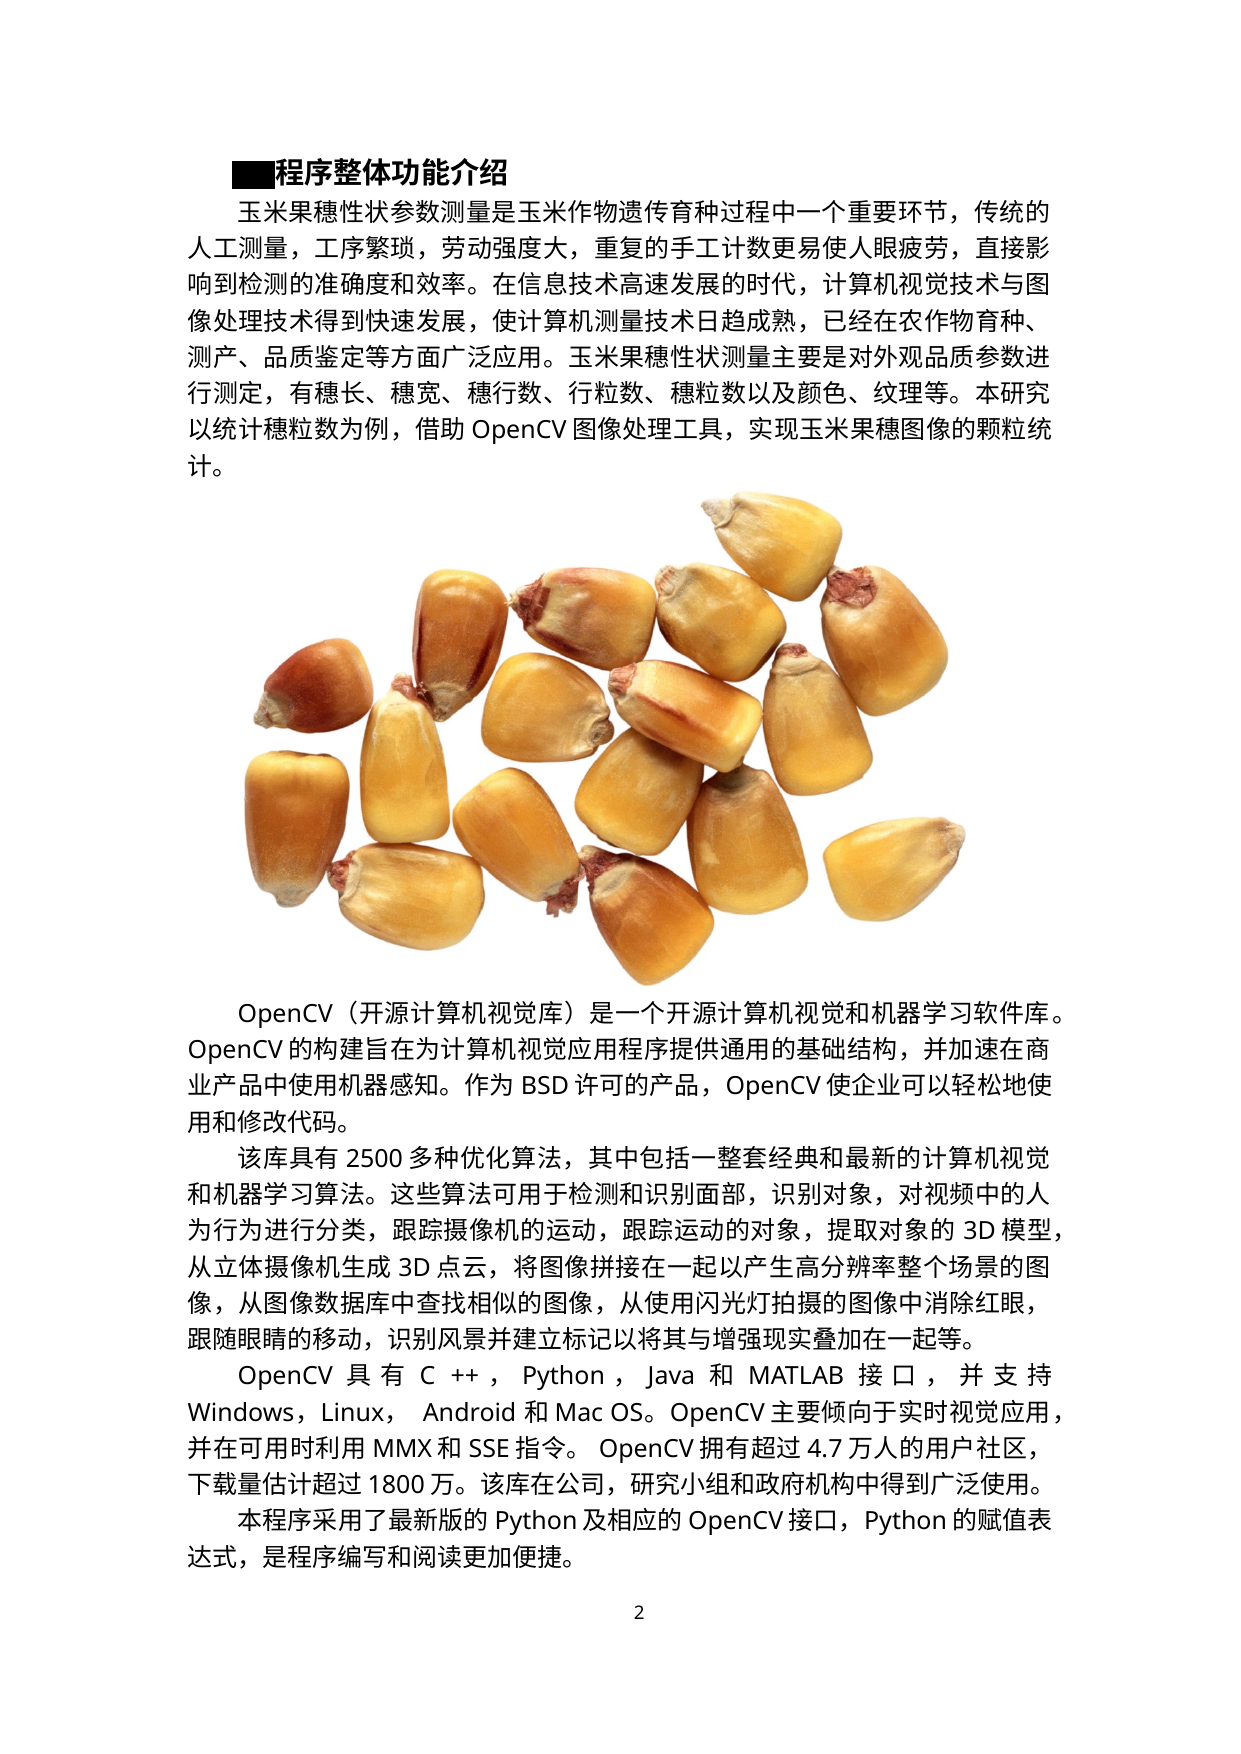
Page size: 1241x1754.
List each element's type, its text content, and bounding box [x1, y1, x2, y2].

text 该库具有2500多种优化算法，其中包括一整套经典和最新的计算机视觉和机器学习算法。这些算法可用于检测和识别面部，识别对象，对视频中的人为行为进行分类，跟踪摄像机的运动，跟踪运动的对象，提取对象的3D模型，从立体摄像机生成3D点云，将图像拼接在一起以产生高分辨率整个场景的图像，从图像数据库中查找相似的图像，从使用闪光灯拍摄的图像中消除红眼，跟随眼睛的移动，识别风景并建立标记以将其与增强现实叠加在一起等。 [187, 1138, 1053, 1356]
text 玉米果穗性状参数测量是玉米作物遗传育种过程中一个重要环节，传统的人工测量，工序繁琐，劳动强度大，重复的手工计数更易使人眼疲劳，直接影响到检测的准确度和效率。在信息技术高速发展的时代，计算机视觉技术与图像处理技术得到快速发展，使计算机测量技术日趋成熟，已经在农作物育种、测产、品质鉴定等方面广泛应用。玉米果穗性状测量主要是对外观品质参数进行测定，有穗长、穗宽、穗行数、行粒数、穗粒数以及颜色、纹理等。本研究以统计穗粒数为例，借助OpenCV图像处理工具，实现玉米果穗图像的颗粒统计。 [187, 192, 1053, 482]
text OpenCV（开源计算机视觉库）是一个开源计算机视觉和机器学习软件库。OpenCV的构建旨在为计算机视觉应用程序提供通用的基础结构，并加速在商业产品中使用机器感知。作为BSD许可的产品，OpenCV使企业可以轻松地使用和修改代码。 [187, 993, 1053, 1138]
text 本程序采用了最新版的Python及相应的OpenCV接口，Python的赋值表达式，是程序编写和阅读更加便捷。 [187, 1501, 1053, 1573]
subtitle 程序整体功能介绍 [232, 150, 1053, 192]
picture [237, 482, 979, 994]
text OpenCV具有C ++，Python，Java和MATLAB接口，并支持Windows，Linux， Android 和Mac OS。OpenCV主要倾向于实时视觉应用，并在可用时利用MMX和SSE指令。 OpenCV拥有超过4.7万人的用户社区，下载量估计超过1800万。该库在公司，研究小组和政府机构中得到广泛使用。 [187, 1356, 1053, 1501]
